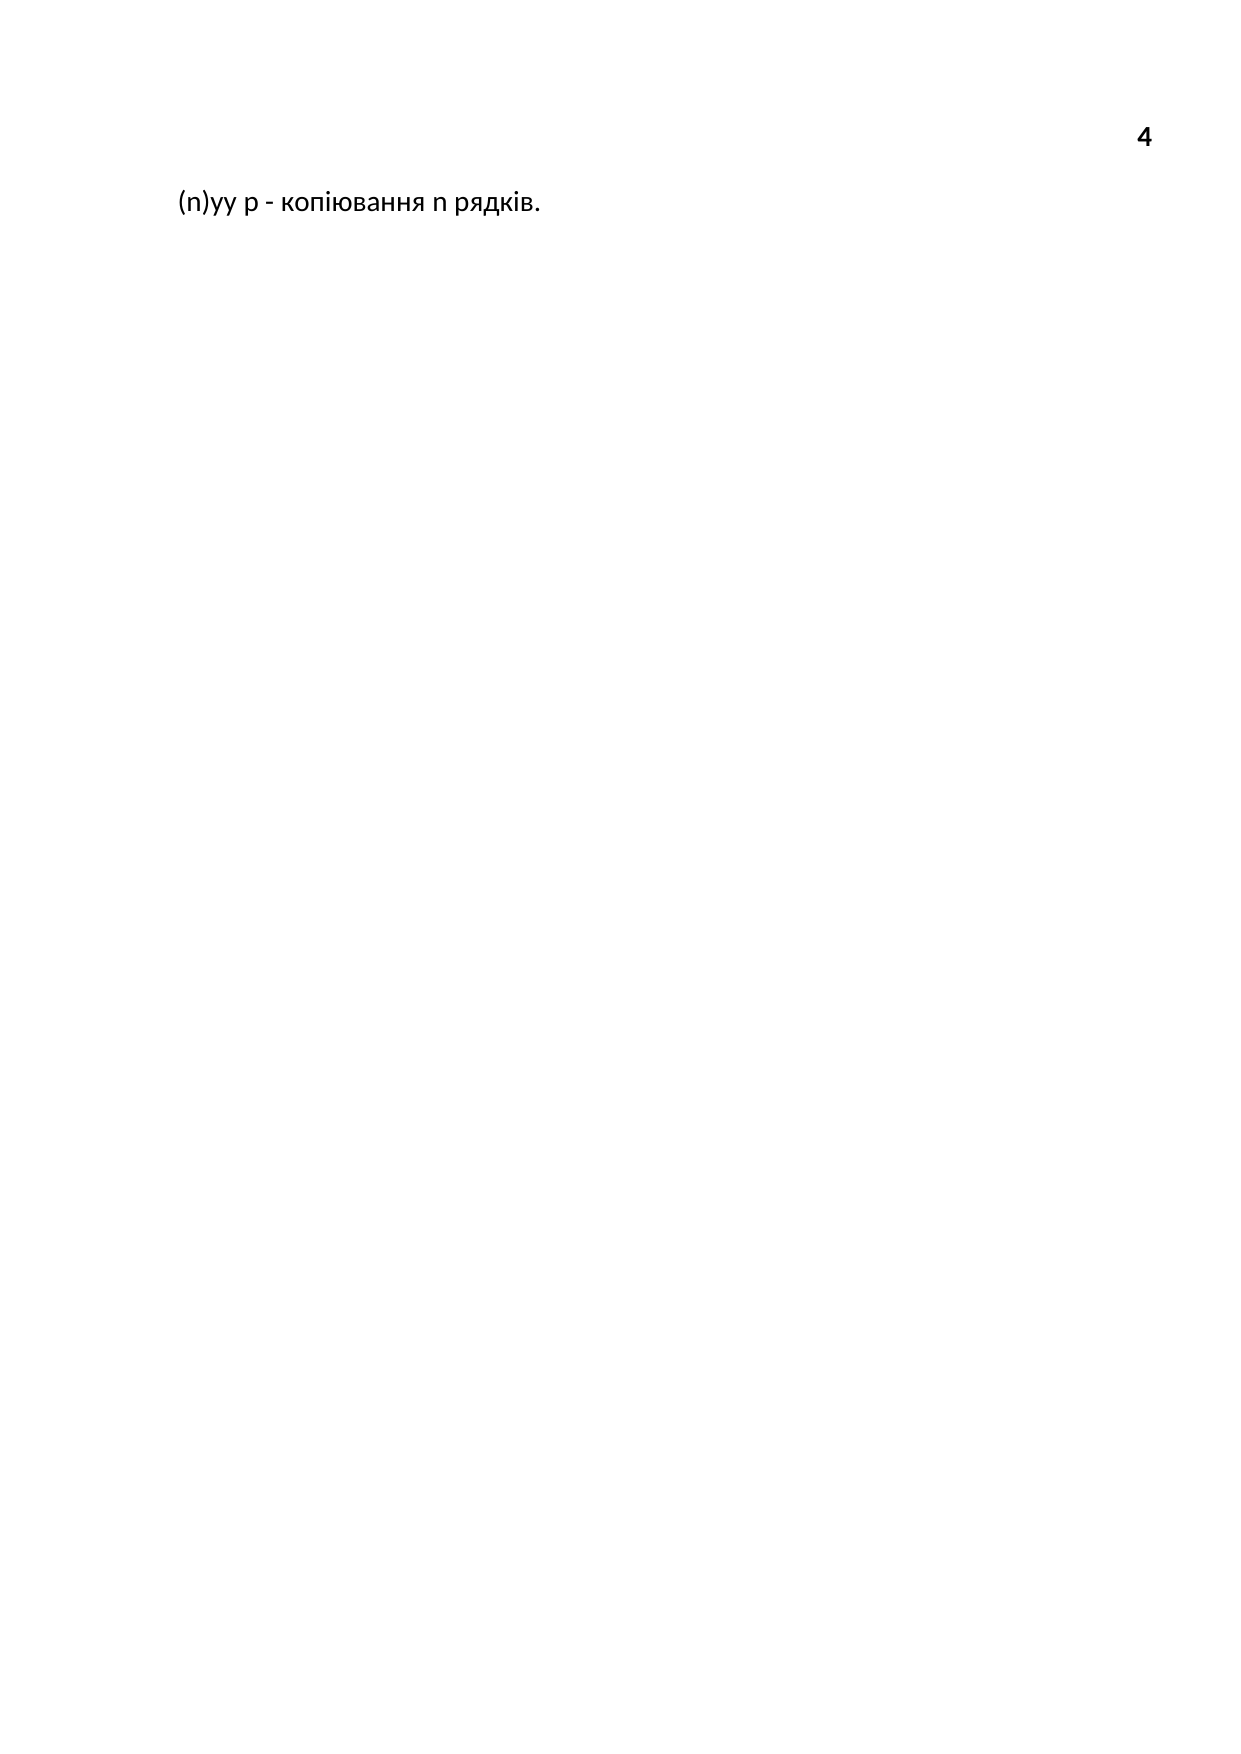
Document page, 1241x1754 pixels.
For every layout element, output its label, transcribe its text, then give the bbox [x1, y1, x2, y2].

text (n)уу p - копіювання n рядків. [177, 183, 1152, 218]
text 4 [177, 118, 1152, 154]
